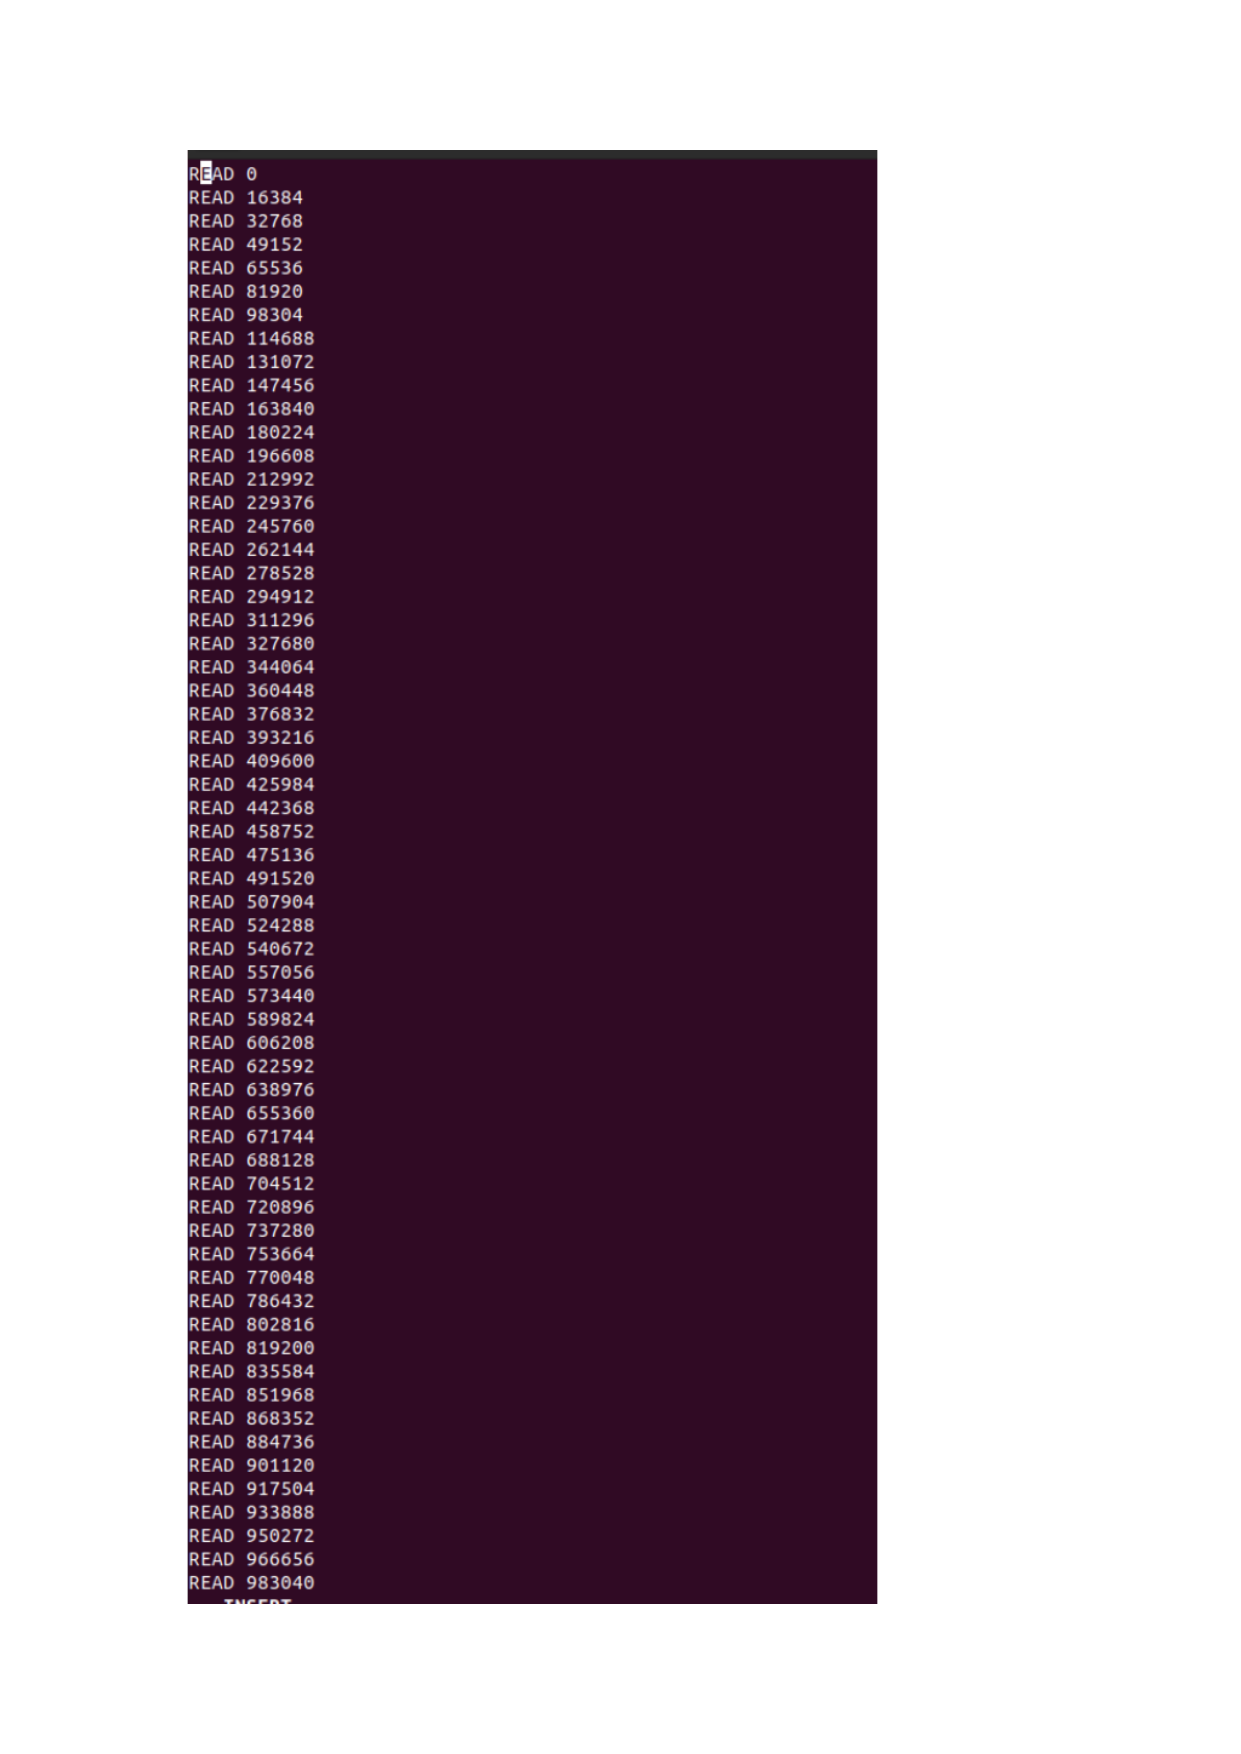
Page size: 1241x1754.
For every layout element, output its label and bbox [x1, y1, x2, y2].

picture [187, 150, 878, 1604]
